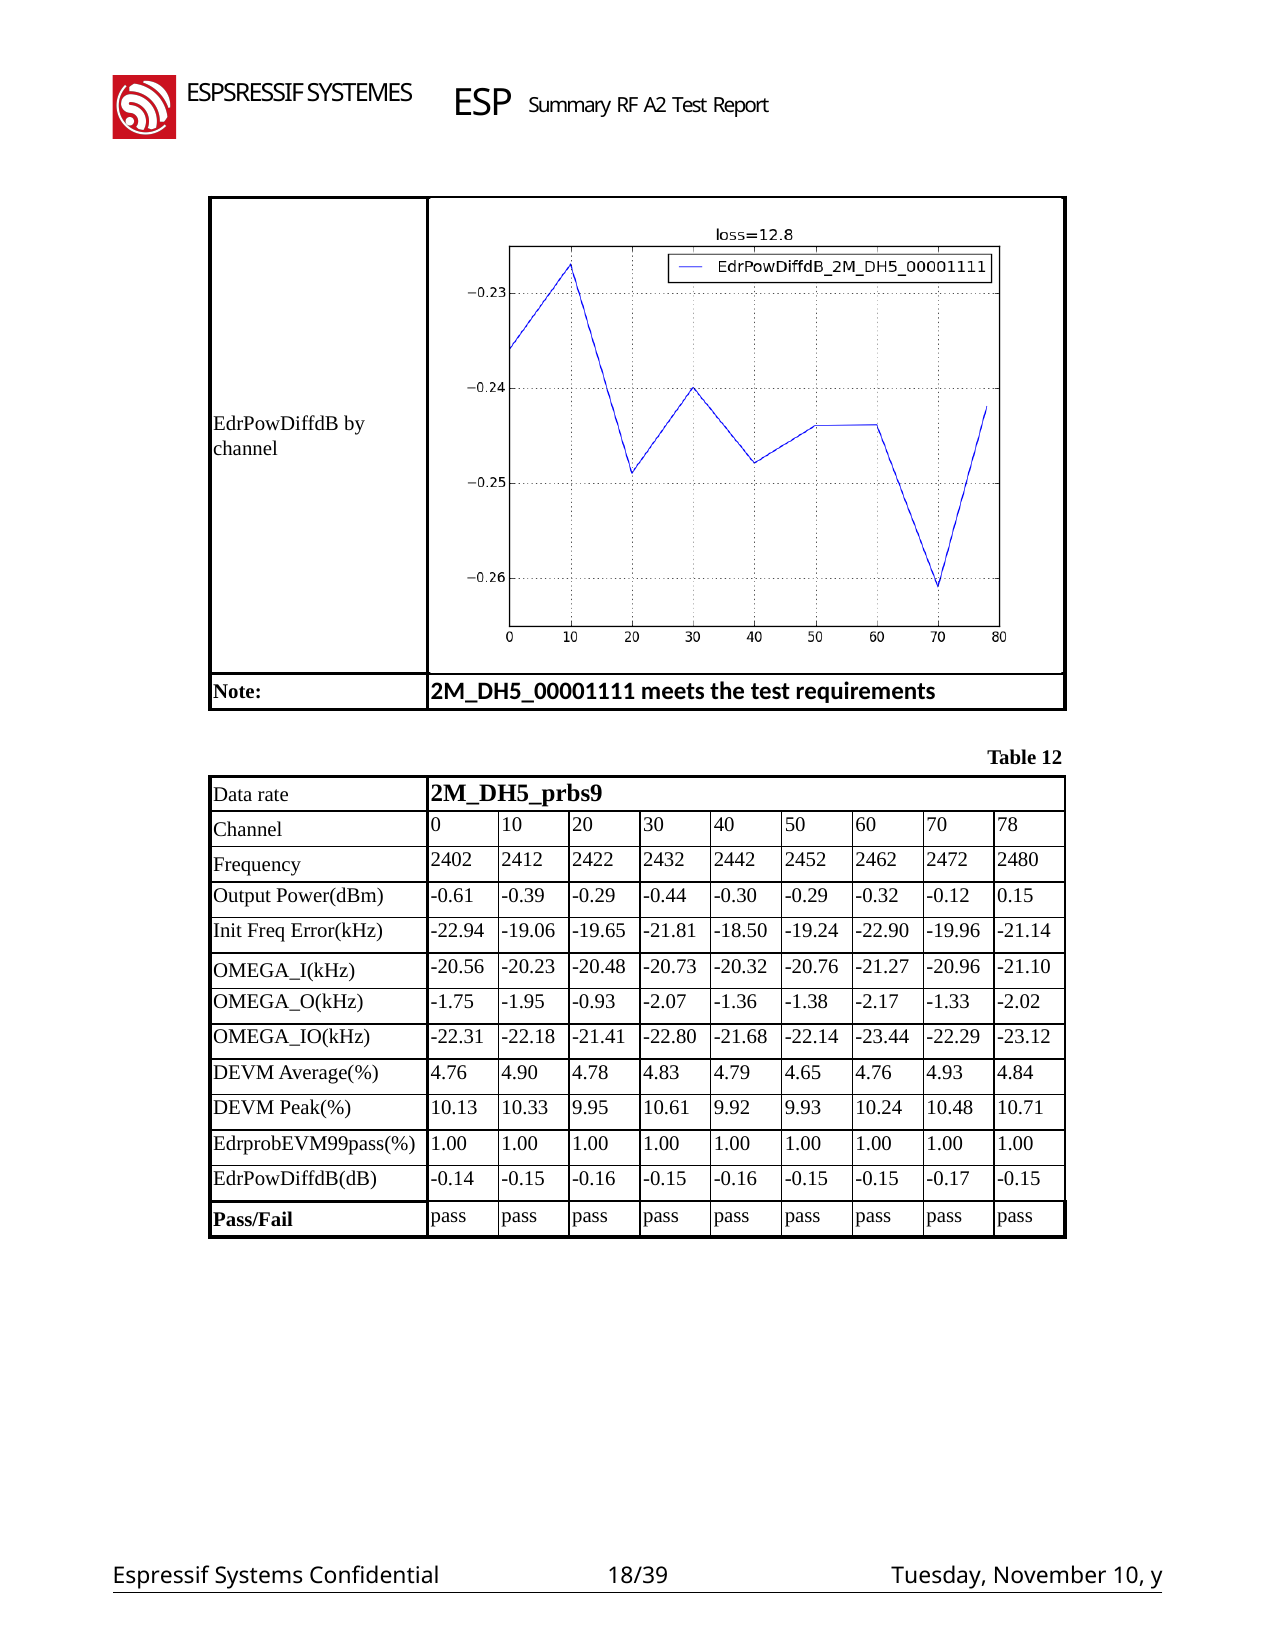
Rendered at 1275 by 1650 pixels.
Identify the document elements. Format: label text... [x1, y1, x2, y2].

table_cell 2M_DH5_00001111 meets the test requirements [429, 675, 1063, 708]
table_cell 78 [995, 812, 1064, 846]
table_cell 1.00 [429, 1131, 498, 1164]
table_cell -2.07 [641, 989, 710, 1023]
table_cell -22.18 [499, 1025, 568, 1058]
table_cell -1.38 [782, 989, 852, 1023]
picture [112, 75, 177, 139]
table_cell -23.44 [853, 1025, 923, 1058]
table_cell 2480 [995, 847, 1064, 881]
table_cell -0.15 [782, 1166, 852, 1200]
table_cell -21.10 [995, 954, 1064, 987]
table_cell DEVM Peak(%) [212, 1095, 426, 1129]
table_cell -22.94 [429, 918, 498, 952]
table_cell 2402 [429, 847, 498, 881]
table_cell -20.56 [429, 954, 498, 987]
table_cell 4.79 [711, 1060, 781, 1094]
table_cell pass [782, 1202, 852, 1235]
table_cell -20.96 [924, 954, 993, 987]
table_cell -1.33 [924, 989, 993, 1023]
table_cell 4.83 [641, 1060, 710, 1094]
table_cell 4.78 [570, 1060, 639, 1094]
table_cell -0.14 [429, 1166, 498, 1200]
table_cell -1.75 [429, 989, 498, 1023]
table_cell Data rate [212, 778, 426, 810]
table_cell 1.00 [853, 1131, 923, 1164]
table_cell 10 [499, 812, 568, 846]
table_cell -23.12 [995, 1025, 1064, 1058]
table_cell Output Power(dBm) [212, 883, 426, 917]
table_cell -19.96 [924, 918, 993, 952]
picture [430, 198, 1062, 673]
table_cell pass [570, 1202, 639, 1235]
table_cell pass [499, 1202, 568, 1235]
table_cell 2442 [711, 847, 781, 881]
table_cell OMEGA_O(kHz) [212, 989, 426, 1023]
table_cell -0.39 [499, 883, 568, 917]
table_cell -22.14 [782, 1025, 852, 1058]
table_cell 1.00 [924, 1131, 993, 1164]
table_cell -1.36 [711, 989, 781, 1023]
table_cell -0.44 [641, 883, 710, 917]
table_cell -19.24 [782, 918, 852, 952]
table_cell -22.29 [924, 1025, 993, 1058]
table_cell 1.00 [995, 1131, 1064, 1164]
table_cell 2412 [499, 847, 568, 881]
table_cell OMEGA_IO(kHz) [212, 1025, 426, 1058]
table_cell -0.29 [570, 883, 639, 917]
table_cell -19.65 [570, 918, 639, 952]
table_cell pass [853, 1202, 923, 1235]
table_cell 30 [641, 812, 710, 846]
table_cell 10.71 [995, 1095, 1064, 1129]
table_cell Frequency [212, 847, 426, 881]
table_cell -21.41 [570, 1025, 639, 1058]
table_cell pass [641, 1202, 710, 1235]
table_cell DEVM Average(%) [212, 1060, 426, 1094]
table_cell -19.06 [499, 918, 568, 952]
table_cell -18.50 [711, 918, 781, 952]
table_cell 4.65 [782, 1060, 852, 1094]
table_cell Init Freq Error(kHz) [212, 918, 426, 952]
table_cell -0.61 [429, 883, 498, 917]
table_cell 2422 [570, 847, 639, 881]
table_cell -2.02 [995, 989, 1064, 1023]
table_cell 4.90 [499, 1060, 568, 1094]
table_cell 2472 [924, 847, 993, 881]
table_cell 9.92 [711, 1095, 781, 1129]
table_cell pass [995, 1202, 1063, 1235]
table_cell -0.16 [570, 1166, 639, 1200]
table_header Table 12 [210, 740, 1065, 775]
table_cell -0.32 [853, 883, 923, 917]
table_cell 10.24 [853, 1095, 923, 1129]
table_cell 40 [711, 812, 781, 846]
table_cell -0.15 [853, 1166, 923, 1200]
table_cell -0.15 [641, 1166, 710, 1200]
table_cell 1.00 [711, 1131, 781, 1164]
table_cell -22.90 [853, 918, 923, 952]
table_cell -20.48 [570, 954, 639, 987]
table_cell -21.27 [853, 954, 923, 987]
table_cell -0.12 [924, 883, 993, 917]
table_cell 2452 [782, 847, 852, 881]
table_cell 1.00 [499, 1131, 568, 1164]
table_cell 50 [782, 812, 852, 846]
table_cell 4.76 [853, 1060, 923, 1094]
table_cell 10.48 [924, 1095, 993, 1129]
table_cell 9.93 [782, 1095, 852, 1129]
table_cell 4.84 [995, 1060, 1064, 1094]
table_cell pass [924, 1202, 993, 1235]
table_cell -0.15 [499, 1166, 568, 1200]
table_cell 1.00 [782, 1131, 852, 1164]
table_cell 2432 [641, 847, 710, 881]
table_cell pass [711, 1202, 781, 1235]
table_cell 60 [853, 812, 923, 846]
table_cell EdrPowDiffdB(dB) [212, 1166, 426, 1200]
table_cell -20.76 [782, 954, 852, 987]
table_cell -22.31 [429, 1025, 498, 1058]
table_cell 0.15 [995, 883, 1064, 917]
table_cell 4.93 [924, 1060, 993, 1094]
table_cell Note: [212, 675, 426, 708]
table_cell -0.29 [782, 883, 852, 917]
table_cell 2M_DH5_prbs9 [429, 778, 1064, 810]
table_cell 10.13 [429, 1095, 498, 1129]
table_cell -0.17 [924, 1166, 993, 1200]
table_cell EdrprobEVM99pass(%) [212, 1131, 426, 1164]
table_cell OMEGA_I(kHz) [212, 954, 426, 987]
table_cell -20.32 [711, 954, 781, 987]
table_cell -20.73 [641, 954, 710, 987]
table_cell -0.16 [711, 1166, 781, 1200]
table_cell 1.00 [570, 1131, 639, 1164]
table_cell 4.76 [429, 1060, 498, 1094]
table_cell EdrPowDiffdB by channel [212, 199, 426, 672]
table_cell -21.68 [711, 1025, 781, 1058]
table_cell 1.00 [641, 1131, 710, 1164]
table_cell 10.33 [499, 1095, 568, 1129]
table_cell -0.93 [570, 989, 639, 1023]
table_cell 10.61 [641, 1095, 710, 1129]
table_cell -1.95 [499, 989, 568, 1023]
table_cell Channel [212, 812, 426, 846]
table_cell 20 [570, 812, 639, 846]
table_cell -22.80 [641, 1025, 710, 1058]
table_cell 2462 [853, 847, 923, 881]
table_cell -20.23 [499, 954, 568, 987]
table_cell -0.30 [711, 883, 781, 917]
table_cell Pass/Fail [212, 1203, 426, 1235]
table_cell 9.95 [570, 1095, 639, 1129]
table_cell -21.14 [995, 918, 1064, 952]
table_cell -0.15 [995, 1166, 1064, 1200]
table_cell -2.17 [853, 989, 923, 1023]
table_cell -21.81 [641, 918, 710, 952]
table_cell 70 [924, 812, 993, 846]
table_cell 0 [429, 812, 498, 846]
table_cell pass [429, 1202, 498, 1235]
